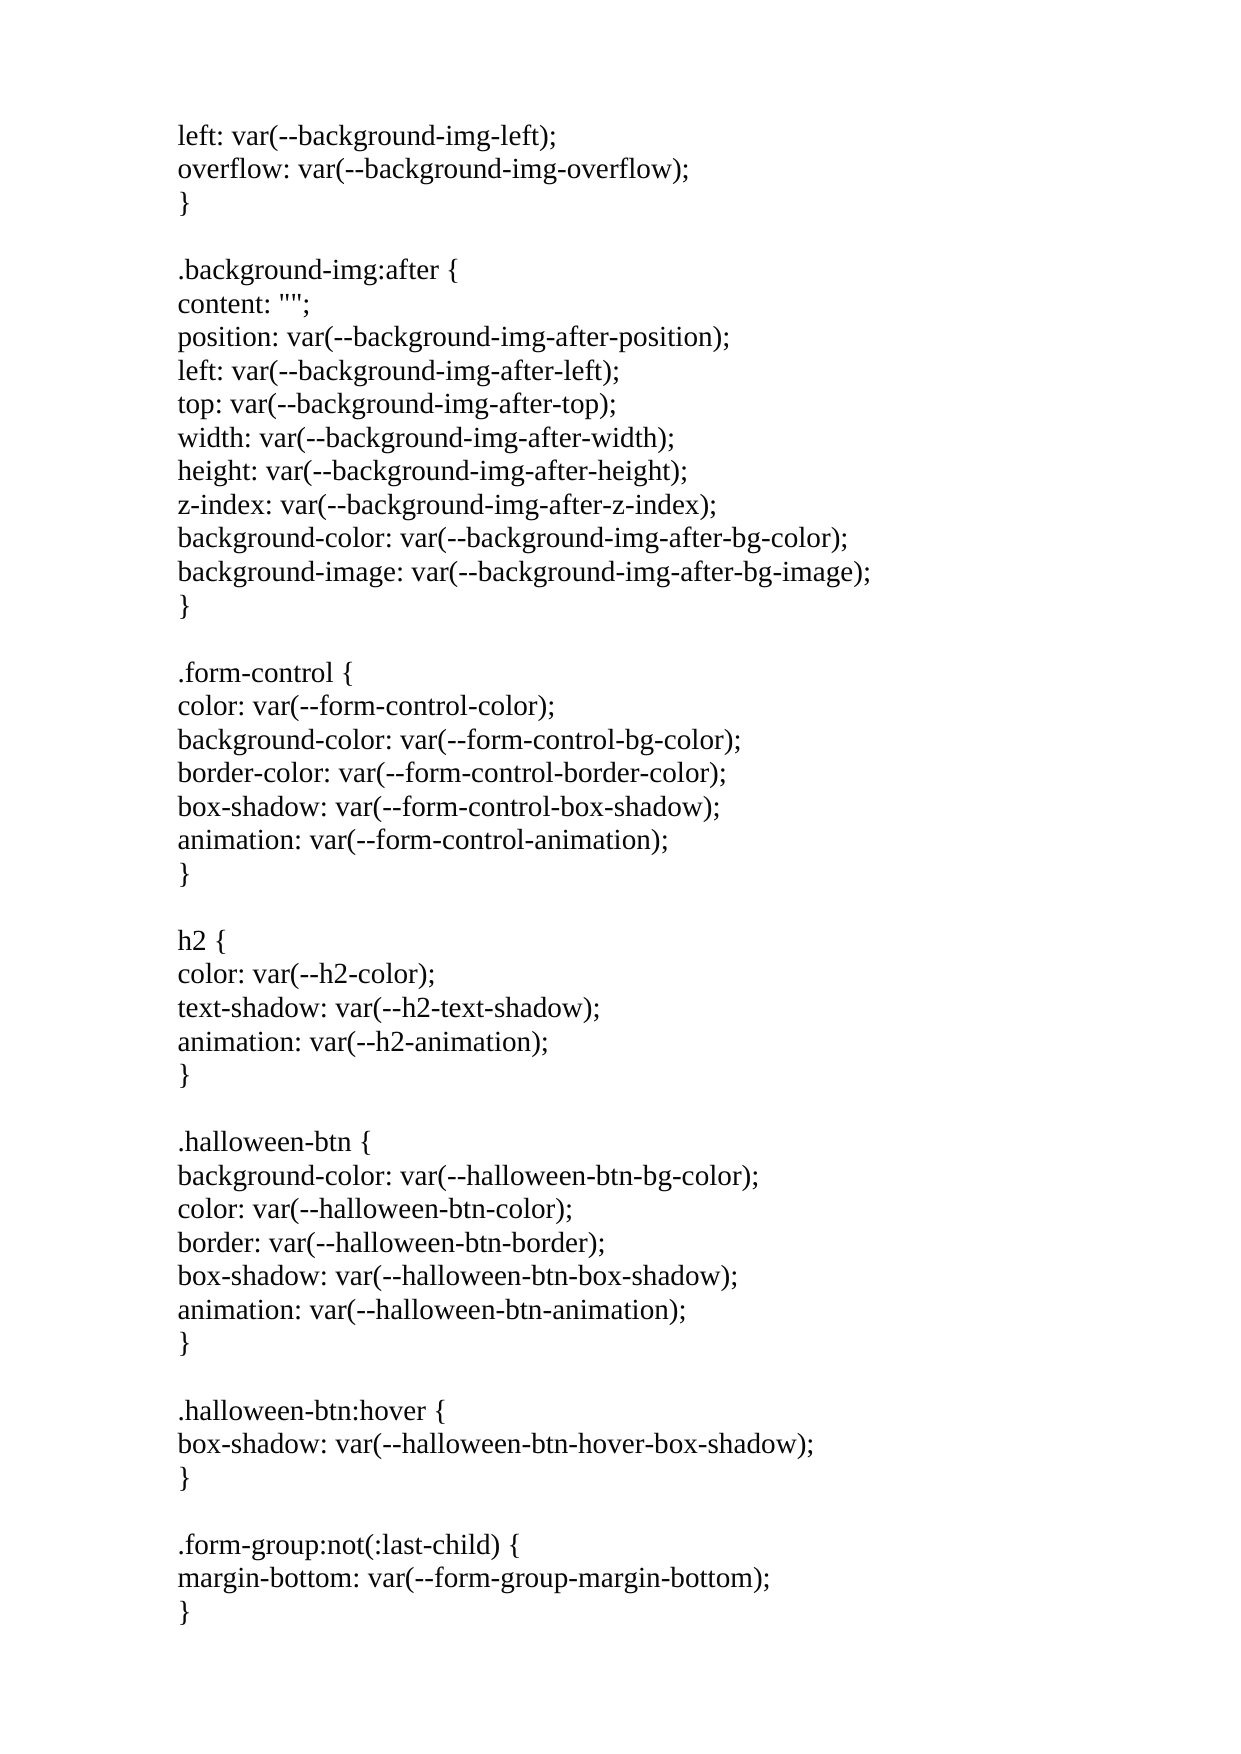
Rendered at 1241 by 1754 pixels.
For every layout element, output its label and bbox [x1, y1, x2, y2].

text [177, 118, 1152, 1627]
